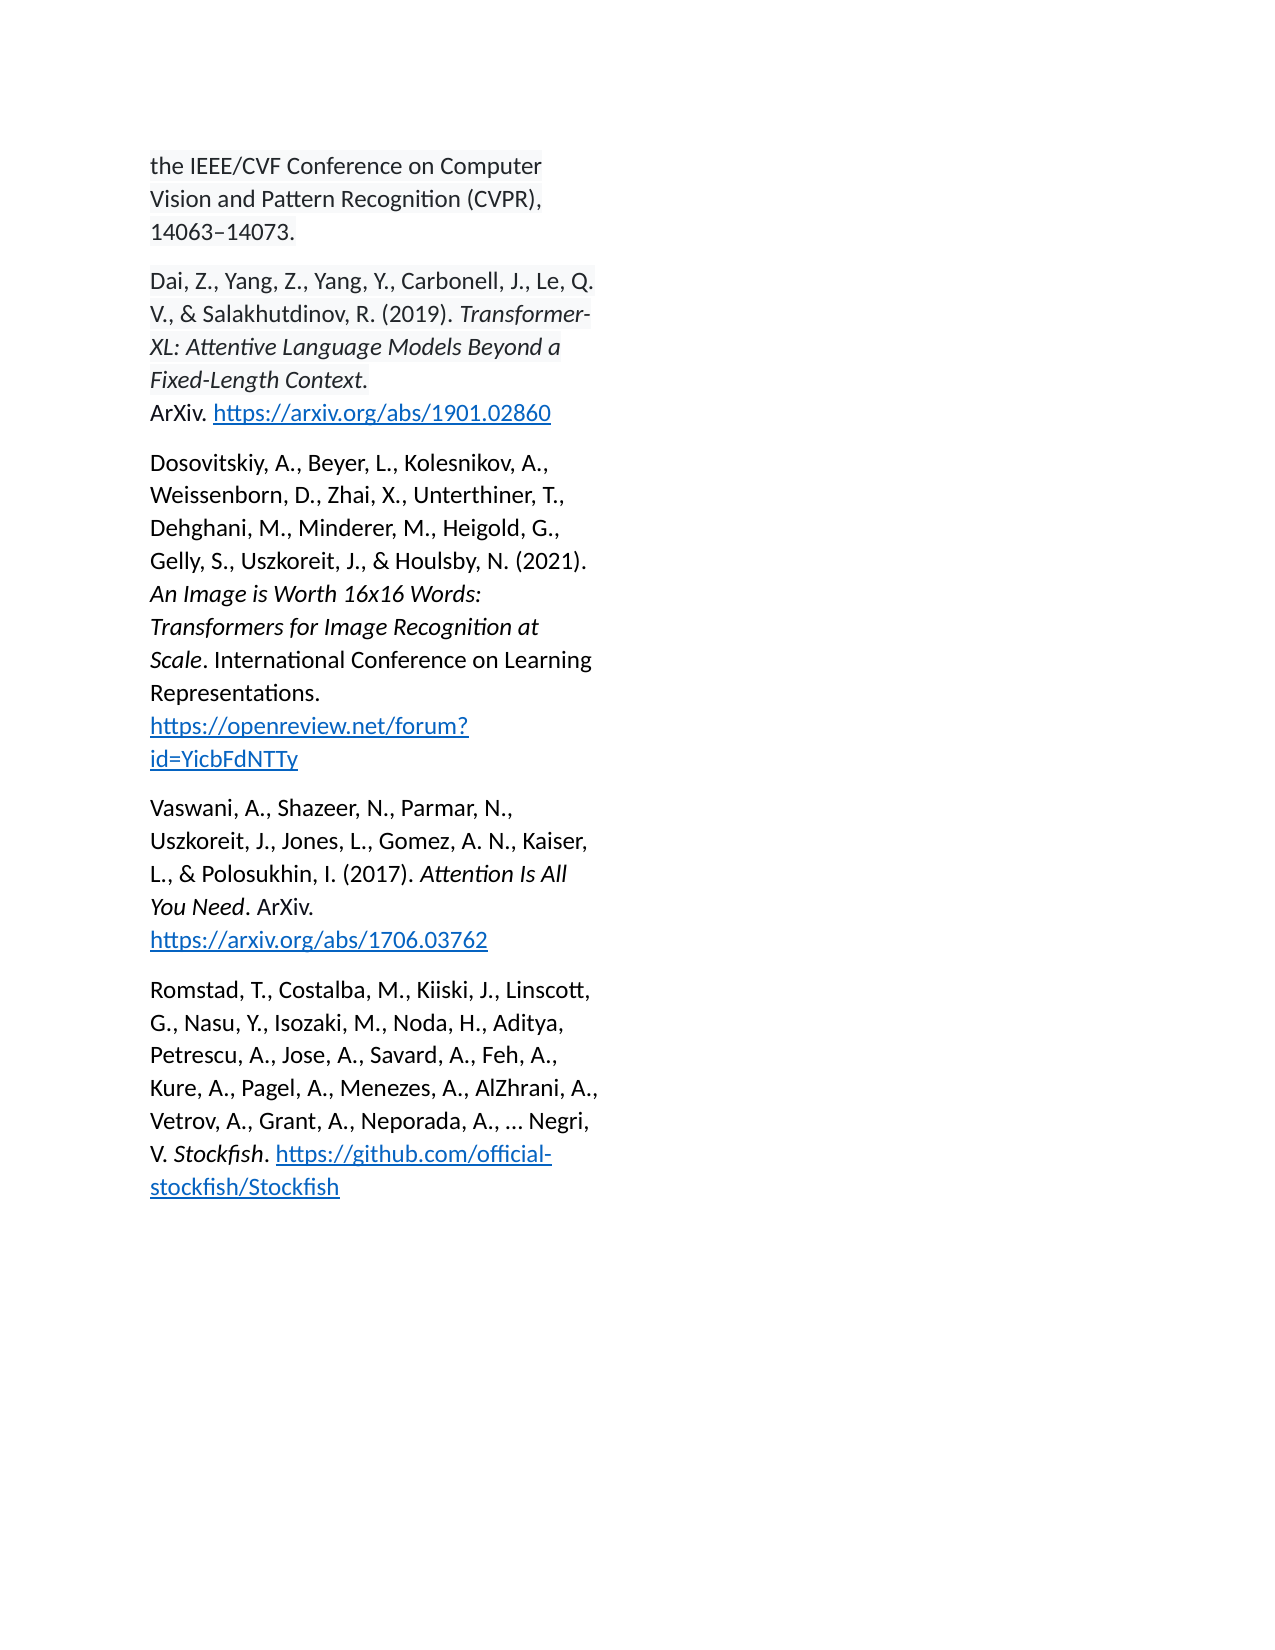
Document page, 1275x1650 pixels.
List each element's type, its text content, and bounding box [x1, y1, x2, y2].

text Vaswani, A., Shazeer, N., Parmar, N., Uszkoreit, J., Jones, L., Gomez, A. N., Kaiser, L., & Polosukhin, I. (2017). Attention Is All You Need. ArXiv. https://arxiv.org/abs/1706.03762 [150, 792, 600, 955]
text Dosovitskiy, A., Beyer, L., Kolesnikov, A., Weissenborn, D., Zhai, X., Unterthiner, T., Dehghani, M., Minderer, M., Heigold, G., Gelly, S., Uszkoreit, J., & Houlsby, N. (2021). An Image is Worth 16x16 Words: Transformers for Image Recognition at Scale. International Conference on Learning Representations. https://openreview.net/forum?id=YicbFdNTTy [150, 447, 600, 773]
text Romstad, T., Costalba, M., Kiiski, J., Linscott, G., Nasu, Y., Isozaki, M., Noda, H., Aditya, Petrescu, A., Jose, A., Savard, A., Feh, A., Kure, A., Pagel, A., Menezes, A., AlZhrani, A., Vetrov, A., Grant, A., Neporada, A., … Negri, V. Stockfish. https://github.com/official-stockfish/Stockfish [150, 974, 600, 1202]
text Dai, Z., Yang, Z., Yang, Y., Carbonell, J., Le, Q. V., & Salakhutdinov, R. (2019). Transformer-XL: Attentive Language Models Beyond a Fixed-Length Context. ArXiv. https://arxiv.org/abs/1901.02860 [150, 265, 600, 428]
